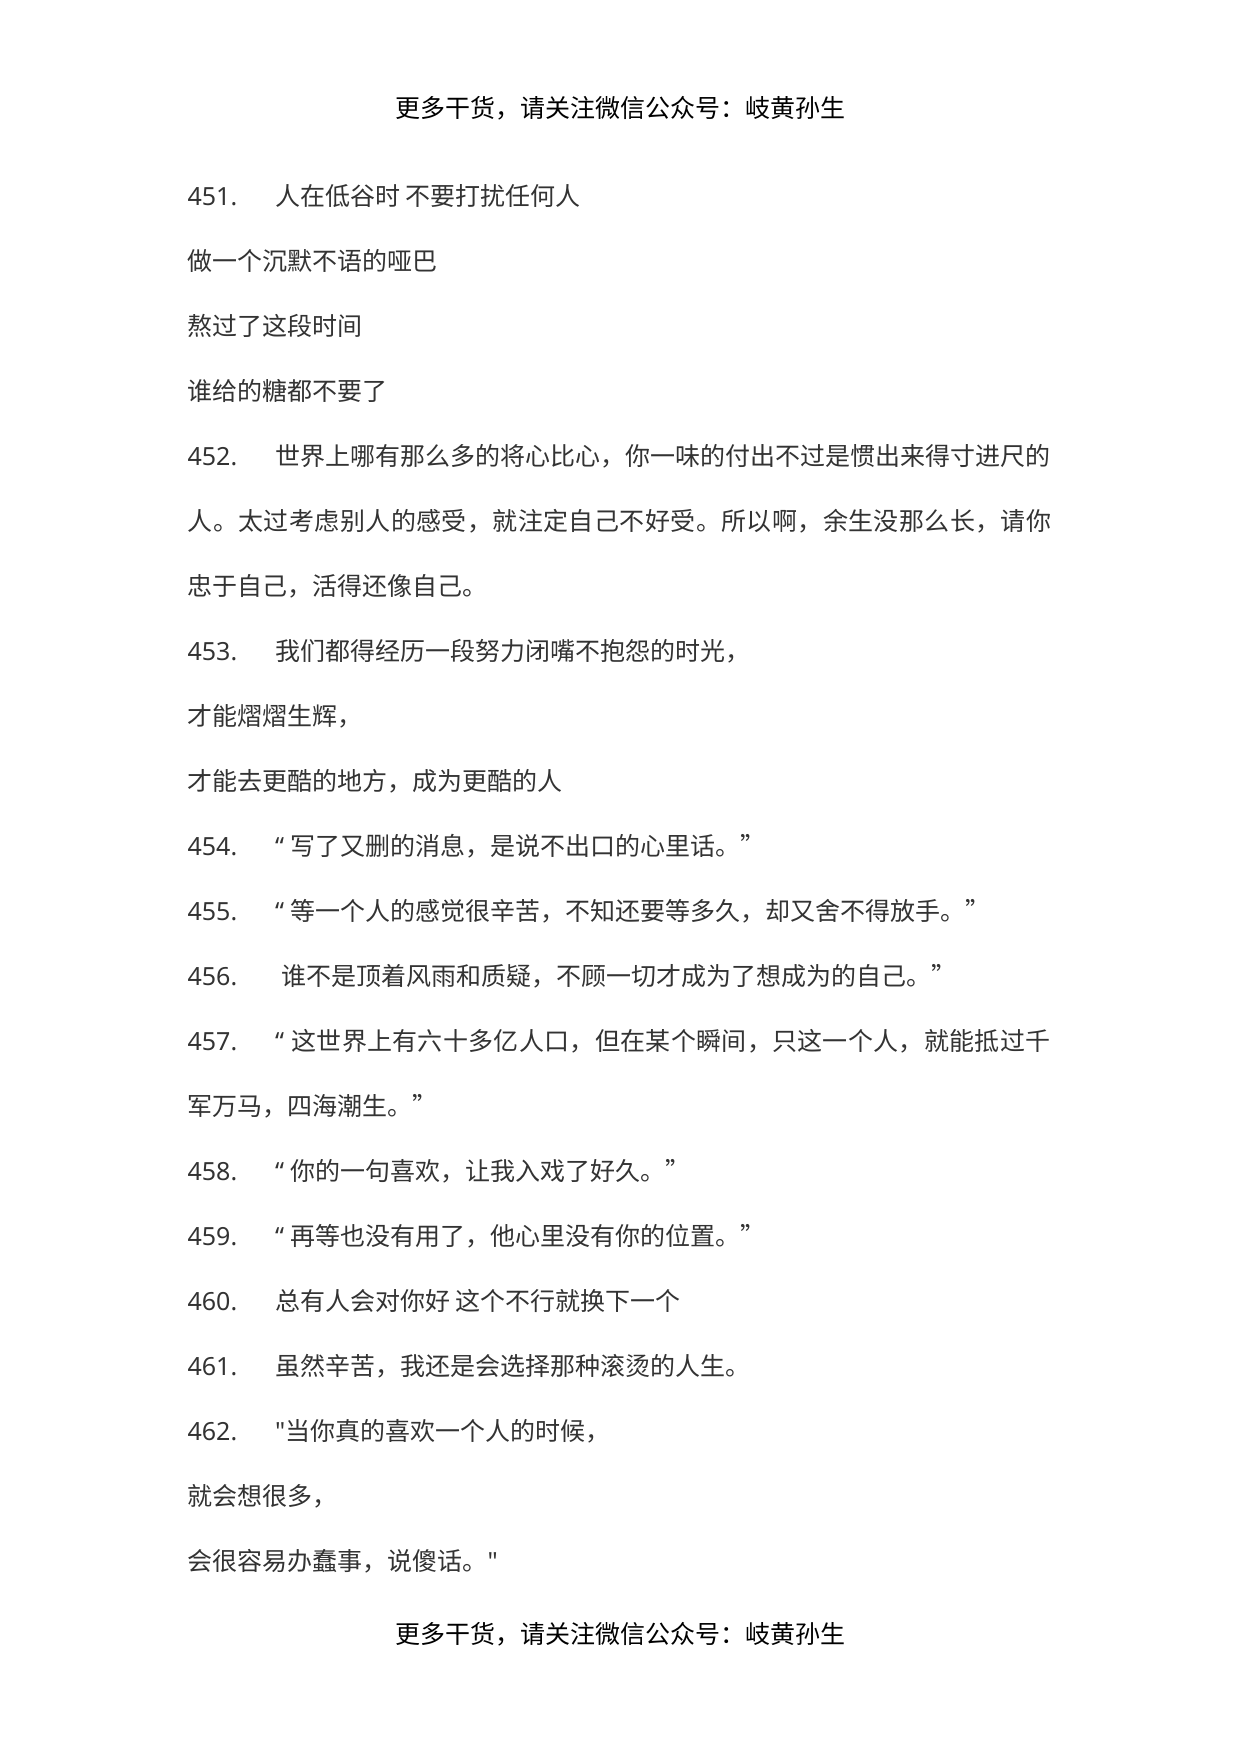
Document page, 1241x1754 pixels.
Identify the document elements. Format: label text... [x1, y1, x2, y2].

list “ 这世界上有六十多亿人口，但在某个瞬间，只这一个人，就能抵过千军万马，四海潮生。” ​​​​ [187, 1007, 1053, 1137]
list “ 再等也没有用了，他心里没有你的位置。” [187, 1202, 1053, 1267]
list “ 你的一句喜欢，让我入戏了好久。” ​​​​ [187, 1137, 1053, 1202]
list "当你真的喜欢一个人的时候， 就会想很多， 会很容易办蠢事，说傻话。" [187, 1397, 1053, 1592]
list 我们都得经历一段努力闭嘴不抱怨的时光， 才能熠熠生辉， 才能去更酷的地方，成为更酷的人 ​​​​ [187, 617, 1053, 812]
list 谁不是顶着风雨和质疑，不顾一切才成为了想成为的自己。” ​​​​ [187, 942, 1053, 1007]
list 人在低谷时 不要打扰任何人 做一个沉默不语的哑巴 熬过了这段时间 谁给的糖都不要了 ​​​​ [187, 162, 1053, 422]
list 世界上哪有那么多的将心比心，你一味的付出不过是惯出来得寸进尺的人。太过考虑别人的感受，就注定自己不好受。所以啊，余生没那么长，请你忠于自己，活得还像自己。 ​​​​ [187, 422, 1053, 617]
list “ 等一个人的感觉很辛苦，不知还要等多久，却又舍不得放手。” ​​​​ [187, 877, 1053, 942]
list “ 写了又删的消息，是说不出口的心里话。” ​​​​ [187, 812, 1053, 877]
list 总有人会对你好 这个不行就换下一个 [187, 1267, 1053, 1332]
list 虽然辛苦，我还是会选择那种滚烫的人生。 [187, 1332, 1053, 1397]
